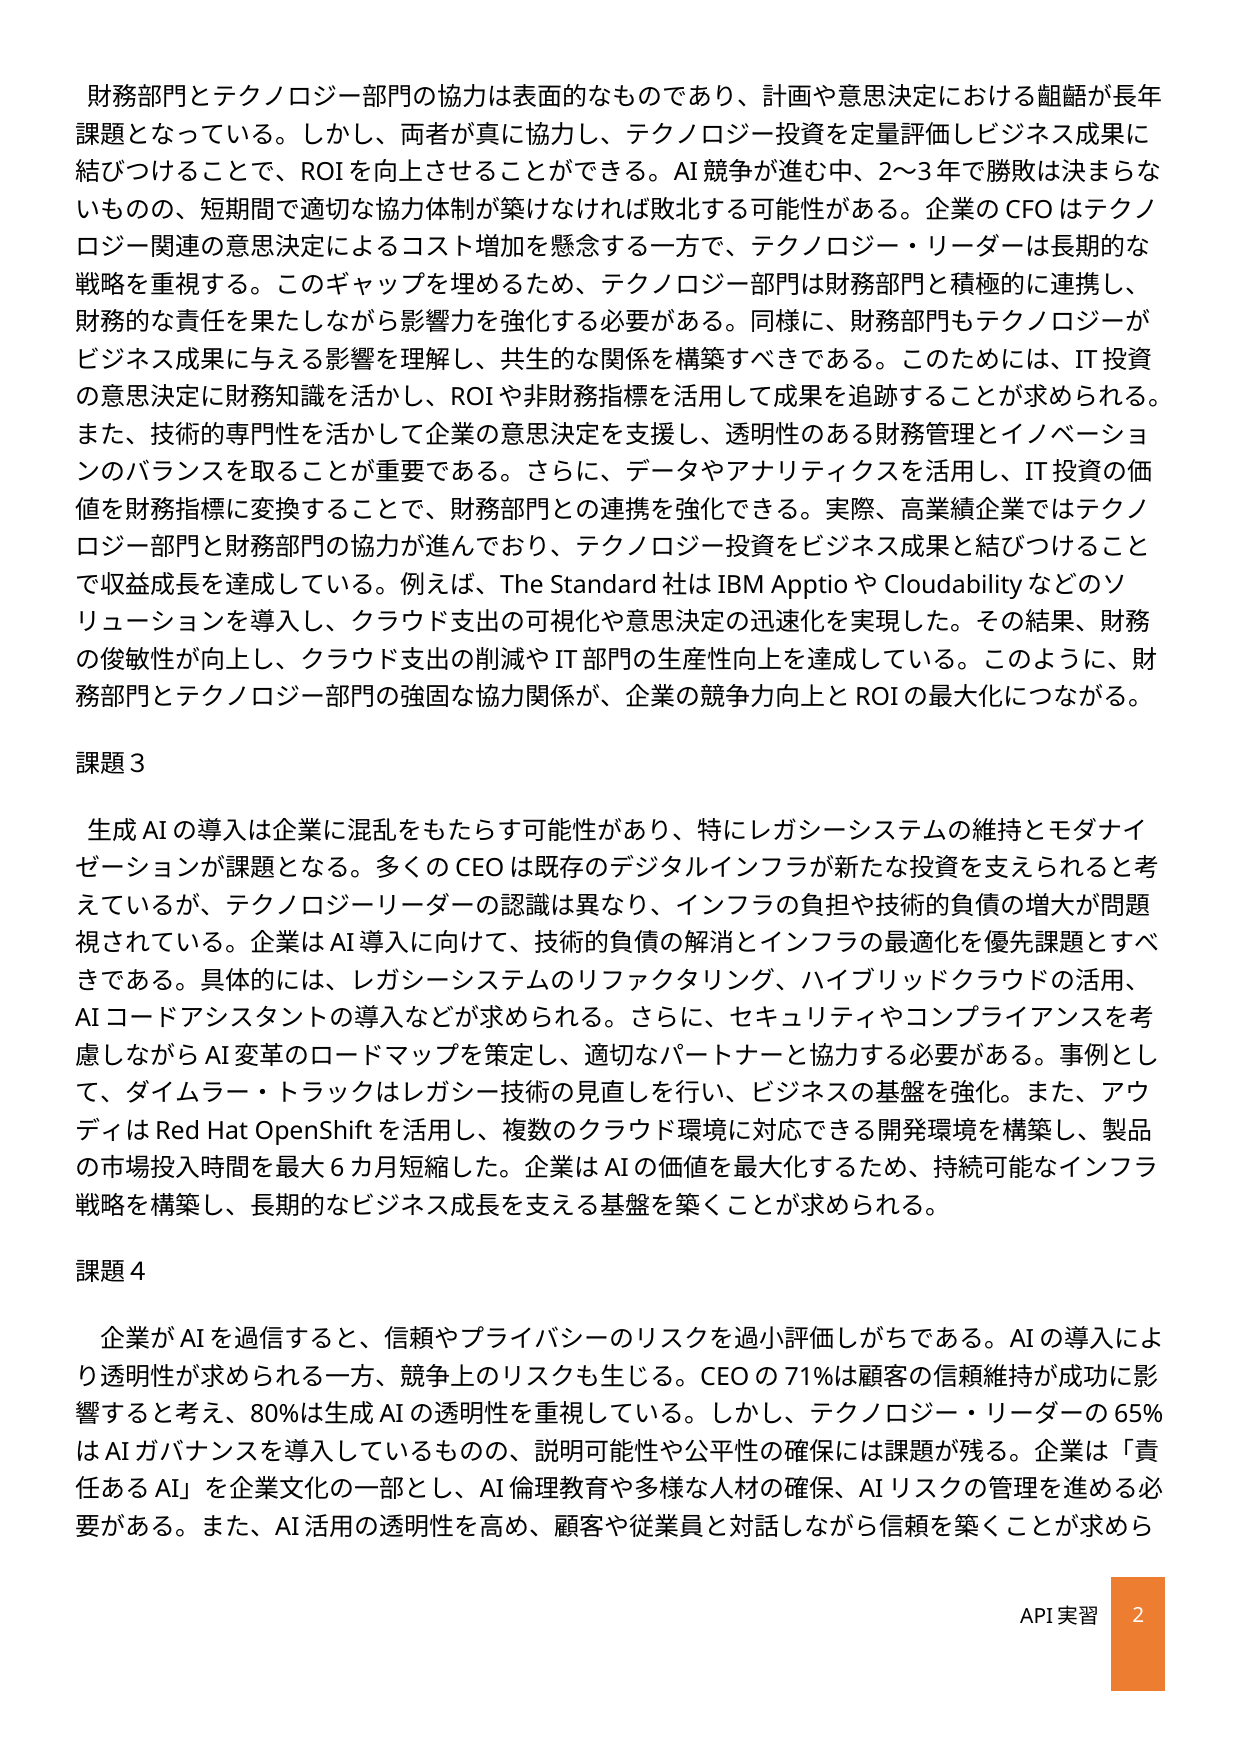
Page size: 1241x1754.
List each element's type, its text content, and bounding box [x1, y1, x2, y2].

text 課題４ [75, 1251, 1165, 1289]
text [75, 1318, 1165, 1543]
text 財務部門とテクノロジー部門の協力は表面的なものであり、計画や意思決定における齟齬が長年課題となっている。しかし、両者が真に協力し、テクノロジー投資を定量評価しビジネス成果に結びつけることで、ROIを向上させることができる。AI競争が進む中、2～3年で勝敗は決まらないものの、短期間で適切な協力体制が築けなければ敗北する可能性がある。企業のCFOはテクノロジー関連の意思決定によるコスト増加を懸念する一方で、テクノロジー・リーダーは長期的な戦略を重視する。このギャップを埋めるため、テクノロジー部門は財務部門と積極的に連携し、財務的な責任を果たしながら影響力を強化する必要がある。同様に、財務部門もテクノロジーがビジネス成果に与える影響を理解し、共生的な関係を構築すべきである。このためには、IT投資の意思決定に財務知識を活かし、ROIや非財務指標を活用して成果を追跡することが求められる。また、技術的専門性を活かして企業の意思決定を支援し、透明性のある財務管理とイノベーションのバランスを取ることが重要である。さらに、データやアナリティクスを活用し、IT投資の価値を財務指標に変換することで、財務部門との連携を強化できる。実際、高業績企業ではテクノロジー部門と財務部門の協力が進んでおり、テクノロジー投資をビジネス成果と結びつけることで収益成長を達成している。例えば、The Standard社はIBM ApptioやCloudabilityなどのソリューションを導入し、クラウド支出の可視化や意思決定の迅速化を実現した。その結果、財務の俊敏性が向上し、クラウド支出の削減やIT部門の生産性向上を達成している。このように、財務部門とテクノロジー部門の強固な協力関係が、企業の競争力向上とROIの最大化につながる。 [75, 76, 1165, 714]
text 課題３ [75, 743, 1165, 780]
text 生成AIの導入は企業に混乱をもたらす可能性があり、特にレガシーシステムの維持とモダナイゼーションが課題となる。多くのCEOは既存のデジタルインフラが新たな投資を支えられると考えているが、テクノロジーリーダーの認識は異なり、インフラの負担や技術的負債の増大が問題視されている。企業はAI導入に向けて、技術的負債の解消とインフラの最適化を優先課題とすべきである。具体的には、レガシーシステムのリファクタリング、ハイブリッドクラウドの活用、AIコードアシスタントの導入などが求められる。さらに、セキュリティやコンプライアンスを考慮しながらAI変革のロードマップを策定し、適切なパートナーと協力する必要がある。事例として、ダイムラー・トラックはレガシー技術の見直しを行い、ビジネスの基盤を強化。また、アウディはRed Hat OpenShiftを活用し、複数のクラウド環境に対応できる開発環境を構築し、製品の市場投入時間を最大6カ月短縮した。企業はAIの価値を最大化するため、持続可能なインフラ戦略を構築し、長期的なビジネス成長を支える基盤を築くことが求められる。 [75, 809, 1165, 1222]
